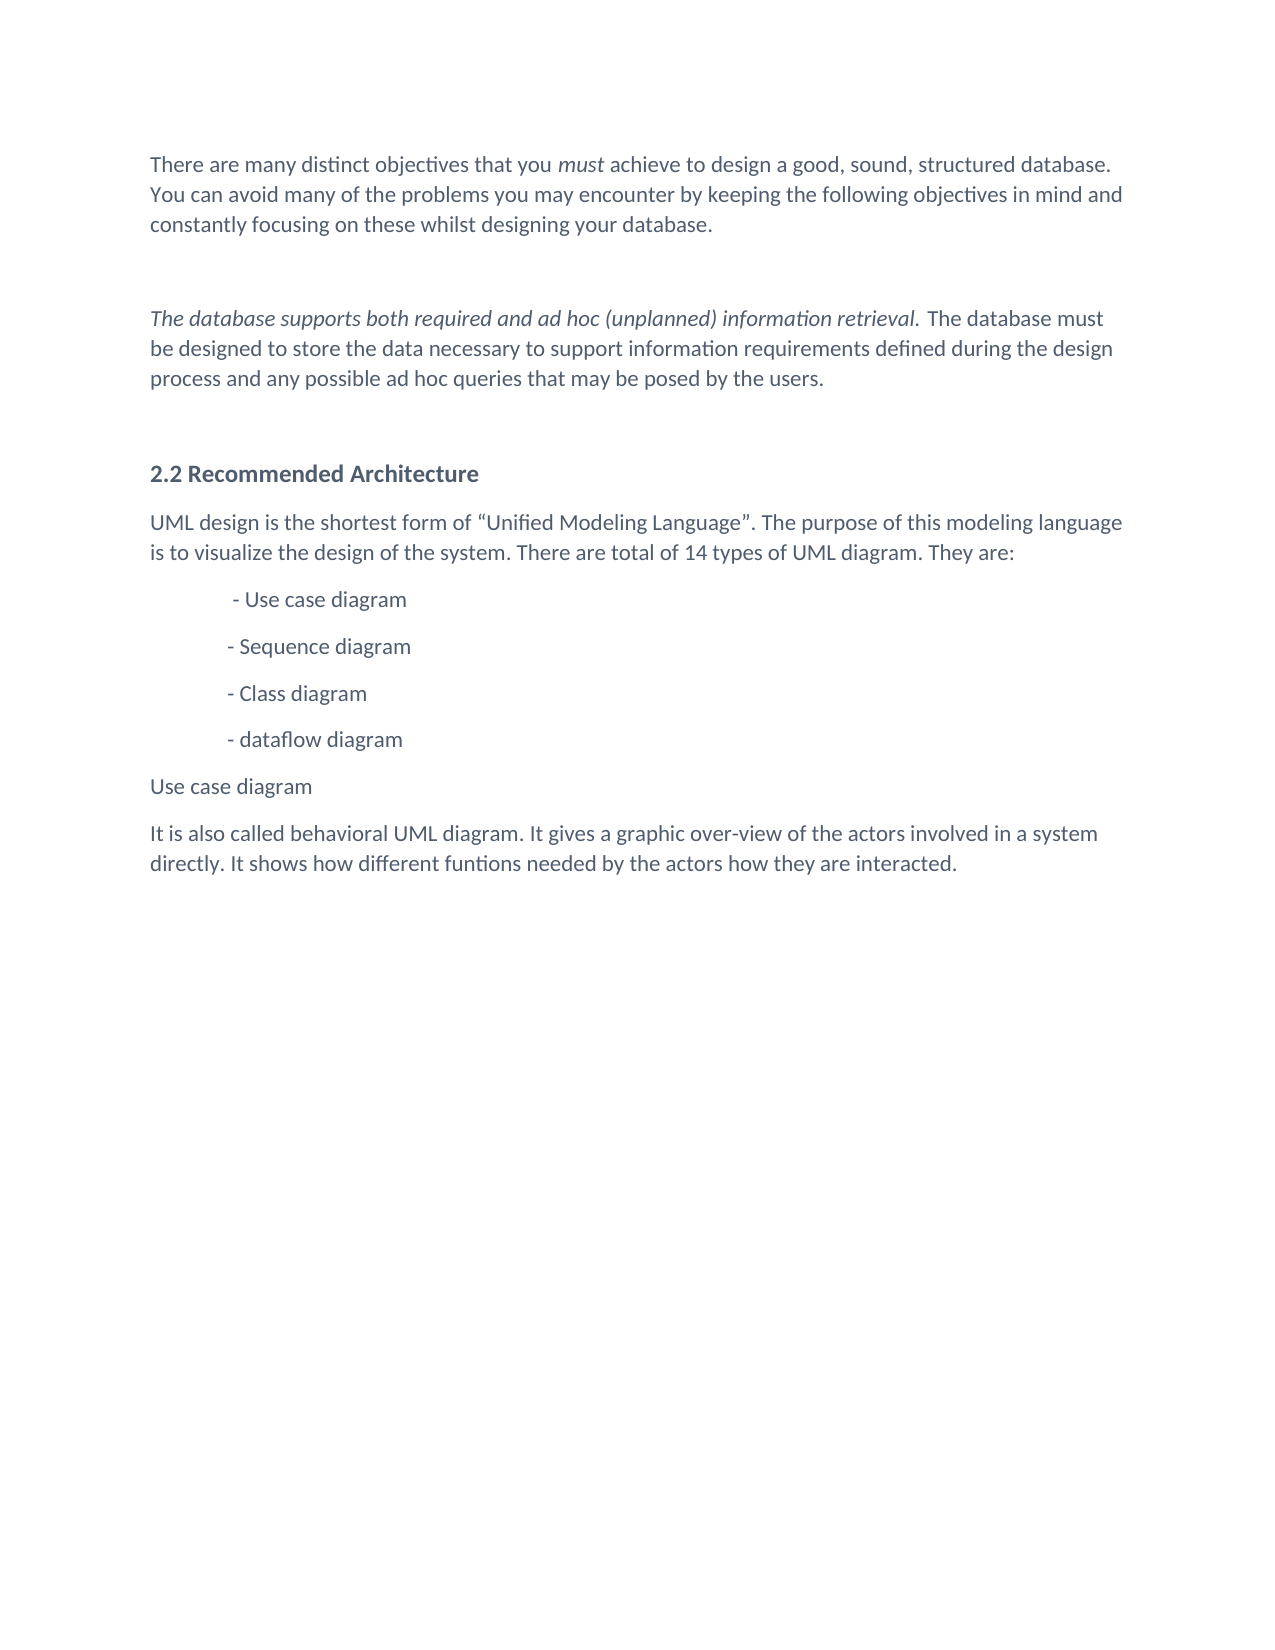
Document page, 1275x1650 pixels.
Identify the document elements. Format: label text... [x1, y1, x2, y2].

text It is also called behavioral UML diagram. It gives a graphic over-view of the actors involved in a system directly. It shows how different funtions needed by the actors how they are interacted. [150, 819, 1125, 878]
text The database supports both required and ad hoc (unplanned) information retrieval. The database must be designed to store the data necessary to support information requirements defined during the design process and any possible ad hoc queries that may be posed by the users. [150, 304, 1125, 393]
text There are many distinct objectives that you must achieve to design a good, sound, structured database. You can avoid many of the problems you may encounter by keeping the following objectives in mind and constantly focusing on these whilst designing your database. [150, 150, 1125, 238]
text - Sequence diagram [150, 632, 1125, 660]
text UML design is the shortest form of “Unified Modeling Language”. The purpose of this modeling language is to visualize the design of the system. There are total of 14 types of UML diagram. They are: [150, 508, 1125, 566]
text - dataflow diagram [150, 726, 1125, 754]
text 2.2 Recommended Architecture [150, 458, 1125, 489]
text Use case diagram [150, 772, 1125, 801]
text - Use case diagram [150, 585, 1125, 613]
text - Class diagram [150, 679, 1125, 707]
